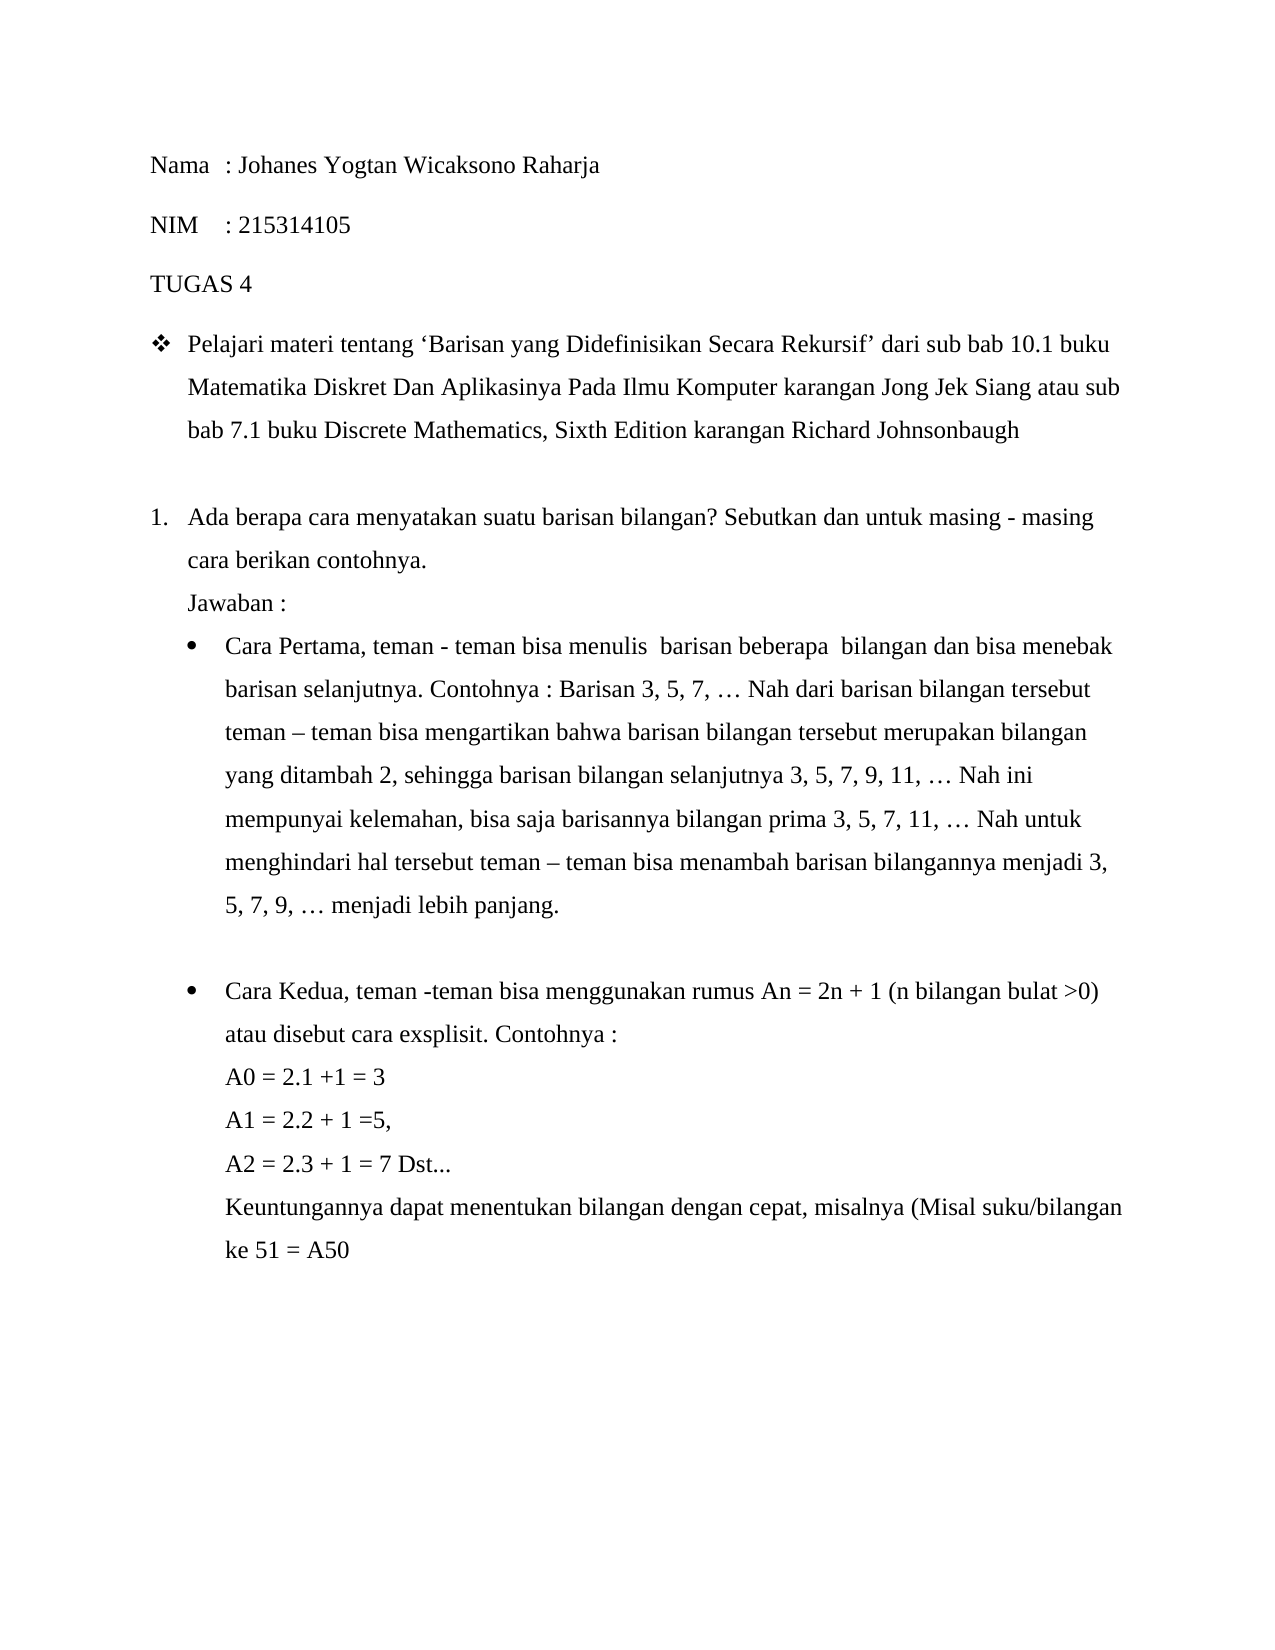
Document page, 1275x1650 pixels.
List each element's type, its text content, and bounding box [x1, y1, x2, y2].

list Ada berapa cara menyatakan suatu barisan bilangan? Sebutkan dan untuk masing - masing cara berikan contohnya. [150, 502, 1125, 574]
text TUGAS 4 [150, 269, 1125, 298]
list A0 = 2.1 +1 = 3 [225, 1062, 1125, 1091]
list Jawaban : [187, 588, 1125, 617]
list Cara Kedua, teman -teman bisa menggunakan rumus An = 2n + 1 (n bilangan bulat >0) atau disebut cara exsplisit. Contohnya : [187, 976, 1125, 1048]
text Nama : Johanes Yogtan Wicaksono Raharja [150, 150, 1125, 179]
list A2 = 2.3 + 1 = 7 Dst... [225, 1149, 1125, 1177]
list A1 = 2.2 + 1 =5, [225, 1106, 1125, 1134]
list Pelajari materi tentang ‘Barisan yang Didefinisikan Secara Rekursif’ dari sub bab 10.1 buku Matematika Diskret Dan Aplikasinya Pada Ilmu Komputer karangan Jong Jek Siang atau sub bab 7.1 buku Discrete Mathematics, Sixth Edition karangan Richard Johnsonbaugh [150, 329, 1125, 444]
text NIM : 215314105 [150, 210, 1125, 238]
list Keuntungannya dapat menentukan bilangan dengan cepat, misalnya (Misal suku/bilangan ke 51 = A50 [225, 1192, 1125, 1264]
list Cara Pertama, teman - teman bisa menulis barisan beberapa bilangan dan bisa menebak barisan selanjutnya. Contohnya : Barisan 3, 5, 7, … Nah dari barisan bilangan tersebut teman – teman bisa mengartikan bahwa barisan bilangan tersebut merupakan bilangan yang ditambah 2, sehingga barisan bilangan selanjutnya 3, 5, 7, 9, 11, … Nah ini mempunyai kelemahan, bisa saja barisannya bilangan prima 3, 5, 7, 11, … Nah untuk menghindari hal tersebut teman – teman bisa menambah barisan bilangannya menjadi 3, 5, 7, 9, … menjadi lebih panjang. [187, 631, 1125, 919]
